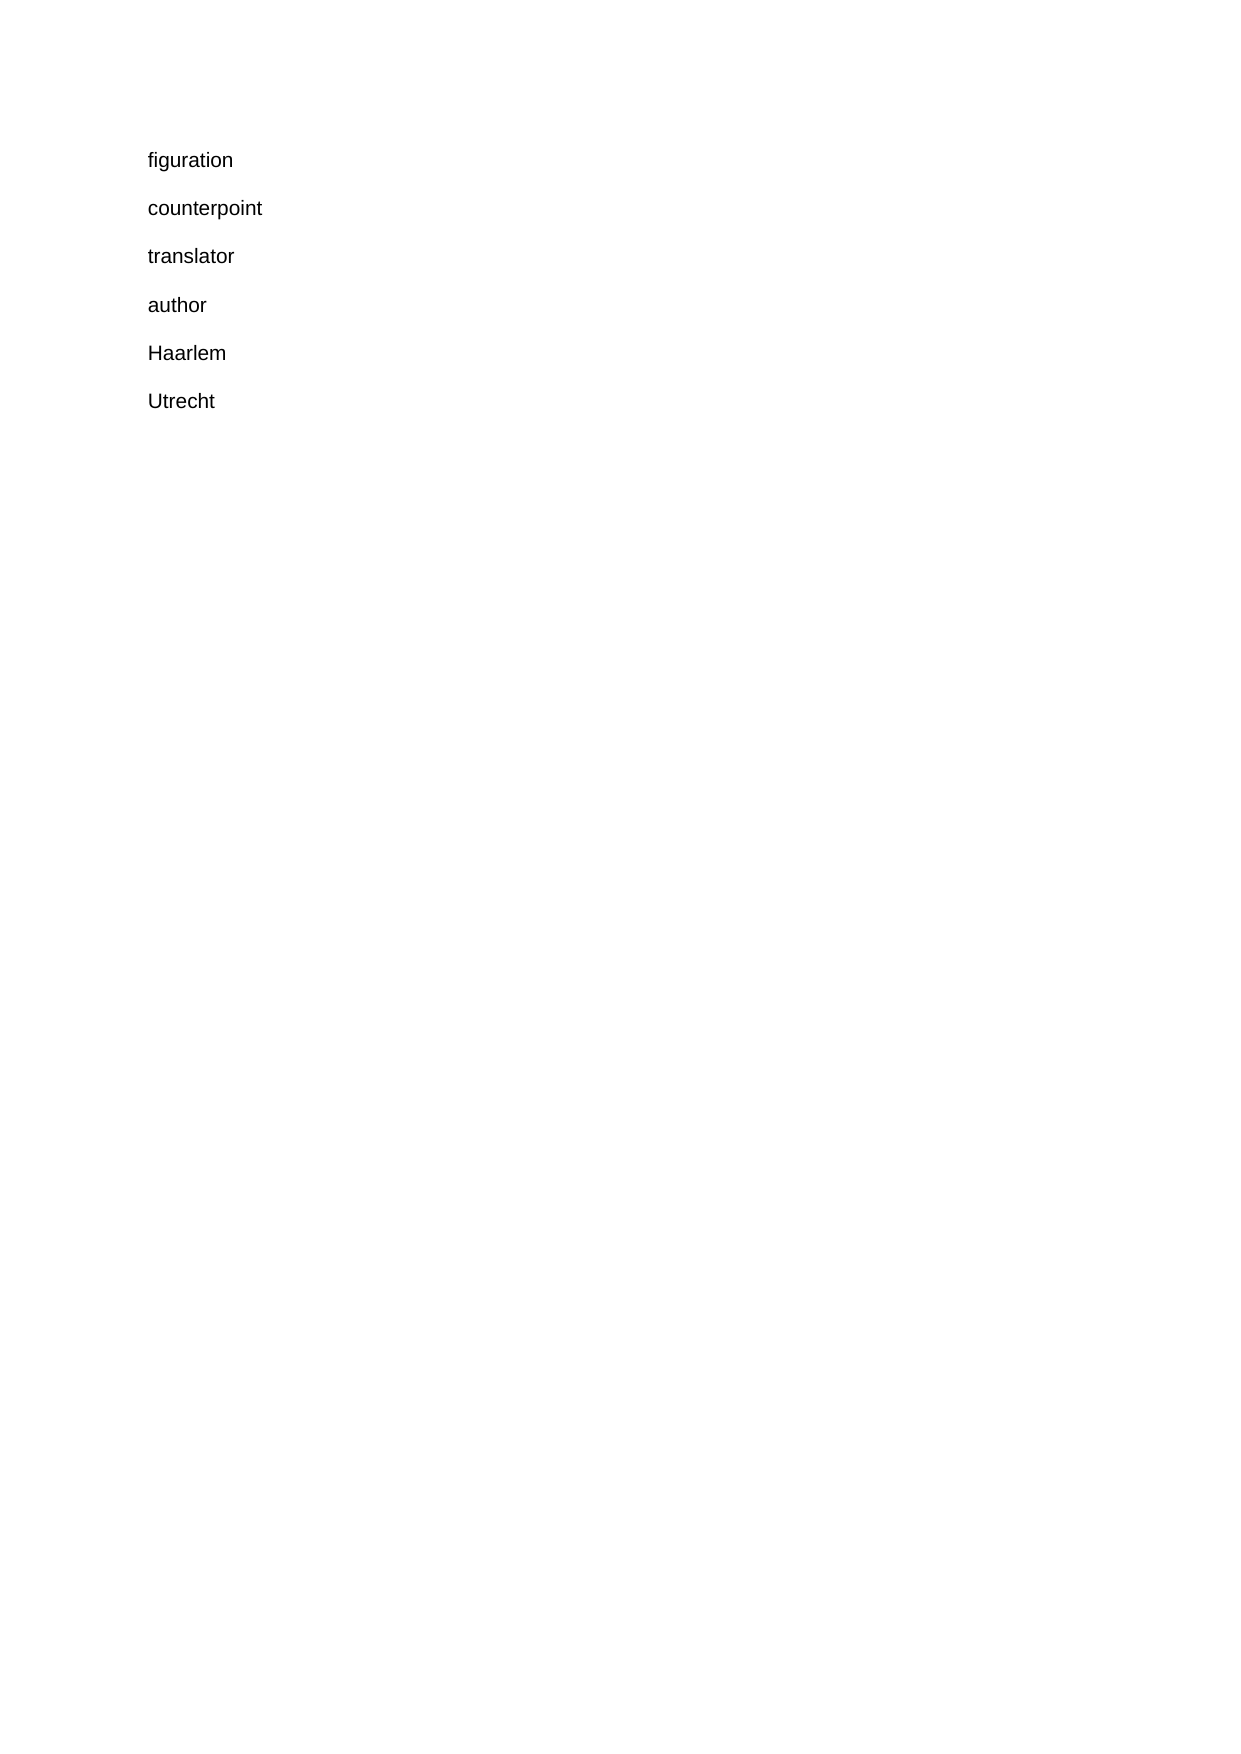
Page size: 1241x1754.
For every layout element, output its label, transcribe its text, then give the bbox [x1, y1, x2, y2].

text translator [148, 244, 1093, 268]
text counterpoint [148, 196, 1093, 220]
text author [148, 293, 1093, 317]
text figuration [148, 148, 1093, 172]
text Haarlem [148, 341, 1093, 365]
text Utrecht [148, 389, 1093, 413]
